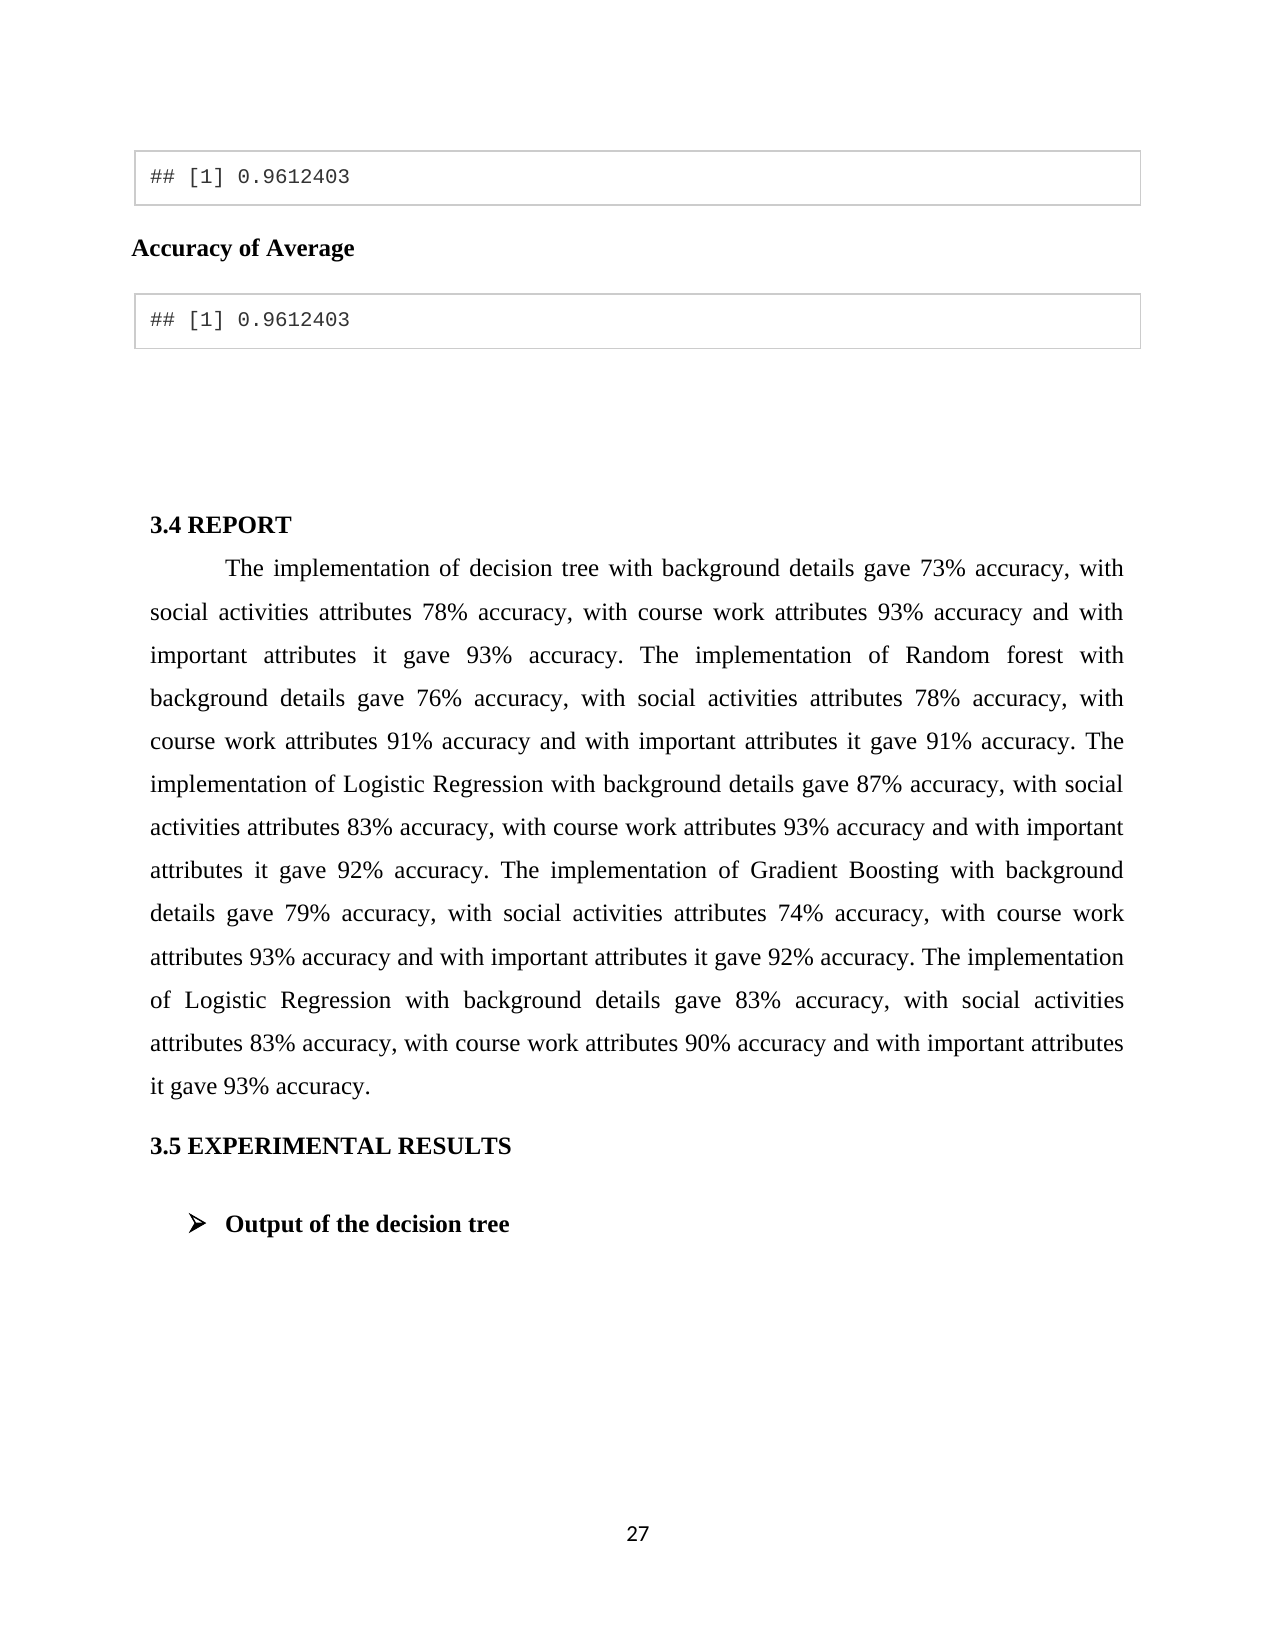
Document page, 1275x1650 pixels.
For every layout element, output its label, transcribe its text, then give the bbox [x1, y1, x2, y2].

text ## [1] 0.9612403 [136, 152, 1140, 204]
text Accuracy of Average [131, 233, 1125, 262]
text The implementation of decision tree with background details gave 73% accuracy, with social activities attributes 78% accuracy, with course work attributes 93% accuracy and with important attributes it gave 93% accuracy. The implementation of Random forest with background details gave 76% accuracy, with social activities attributes 78% accuracy, with course work attributes 91% accuracy and with important attributes it gave 91% accuracy. The implementation of Logistic Regression with background details gave 87% accuracy, with social activities attributes 83% accuracy, with course work attributes 93% accuracy and with important attributes it gave 92% accuracy. The implementation of Gradient Boosting with background details gave 79% accuracy, with social activities attributes 74% accuracy, with course work attributes 93% accuracy and with important attributes it gave 92% accuracy. The implementation of Logistic Regression with background details gave 83% accuracy, with social activities attributes 83% accuracy, with course work attributes 90% accuracy and with important attributes it gave 93% accuracy. [150, 553, 1125, 1100]
subtitle 3.4 REPORT [150, 510, 1125, 539]
subtitle 3.5 EXPERIMENTAL RESULTS [150, 1131, 1125, 1159]
list Output of the decision tree [187, 1209, 1125, 1237]
text ## [1] 0.9612403 [136, 295, 1140, 348]
